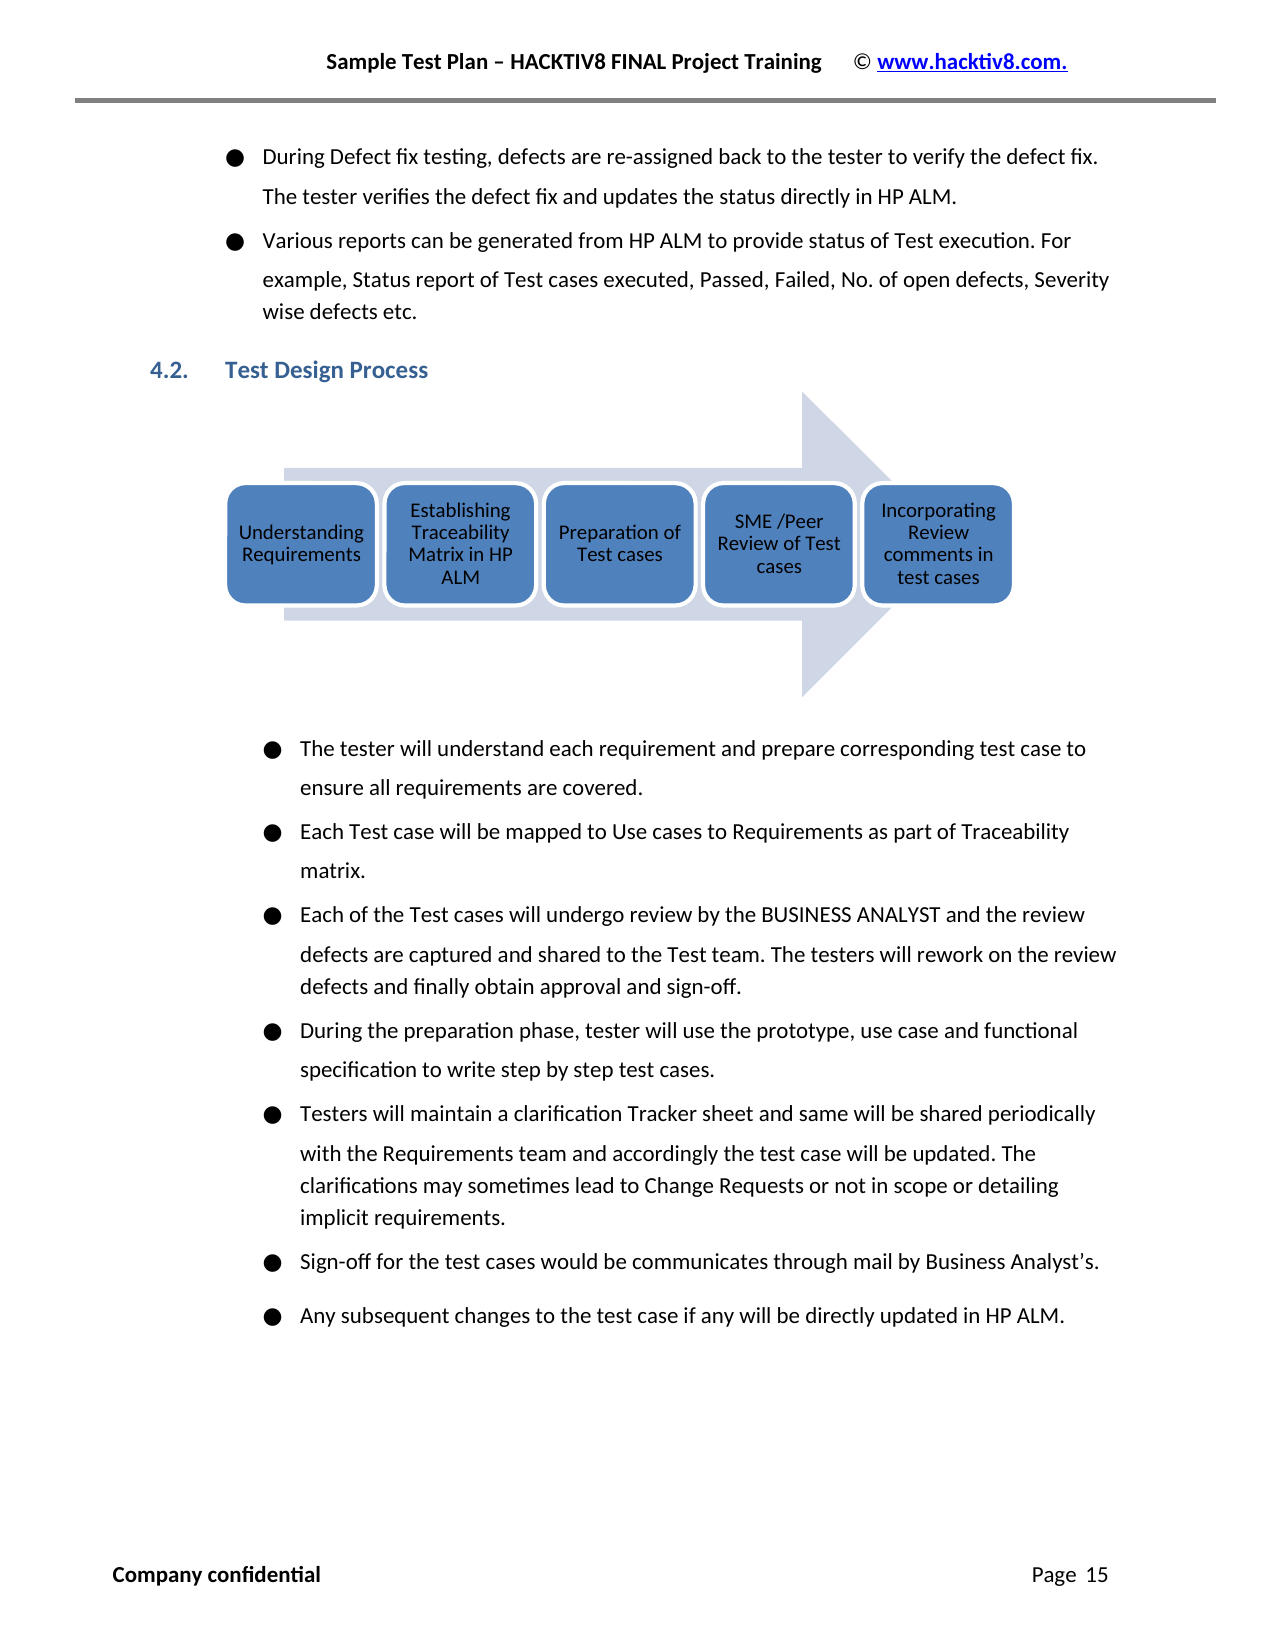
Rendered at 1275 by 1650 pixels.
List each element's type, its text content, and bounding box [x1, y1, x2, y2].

list Each Test case will be mapped to Use cases to Requirements as part of Traceability matrix. [262, 806, 1125, 885]
list Each of the Test cases will undergo review by the BUSINESS ANALYST and the review defects are captured and shared to the Test team. The testers will rework on the review defects and finally obtain approval and sign-off. [262, 889, 1125, 1000]
list During Defect fix testing, defects are re-assigned back to the tester to verify the defect fix. The tester verifies the defect fix and updates the status directly in HP ALM. [225, 131, 1125, 210]
list The tester will understand each requirement and prepare corresponding test case to ensure all requirements are covered. [262, 722, 1125, 801]
subtitle Test Design Process [150, 355, 1125, 385]
list Various reports can be generated from HP ALM to provide status of Test execution. For example, Status report of Test cases executed, Passed, Failed, No. of open defects, Severity wise defects etc. [225, 214, 1125, 326]
list Sign-off for the test cases would be communicates through mail by Business Analyst’s. [262, 1235, 1125, 1282]
list Testers will maintain a clarification Tracker sheet and same will be shared periodically with the Requirements team and accordingly the test case will be updated. The clarifications may sometimes lead to Change Requests or not in scope or detailing implicit requirements. [262, 1088, 1125, 1231]
list During the preparation phase, tester will use the prototype, use case and functional specification to write step by step test cases. [262, 1004, 1125, 1083]
list Any subsequent changes to the test case if any will be directly updated in HP ALM. [262, 1289, 1125, 1336]
